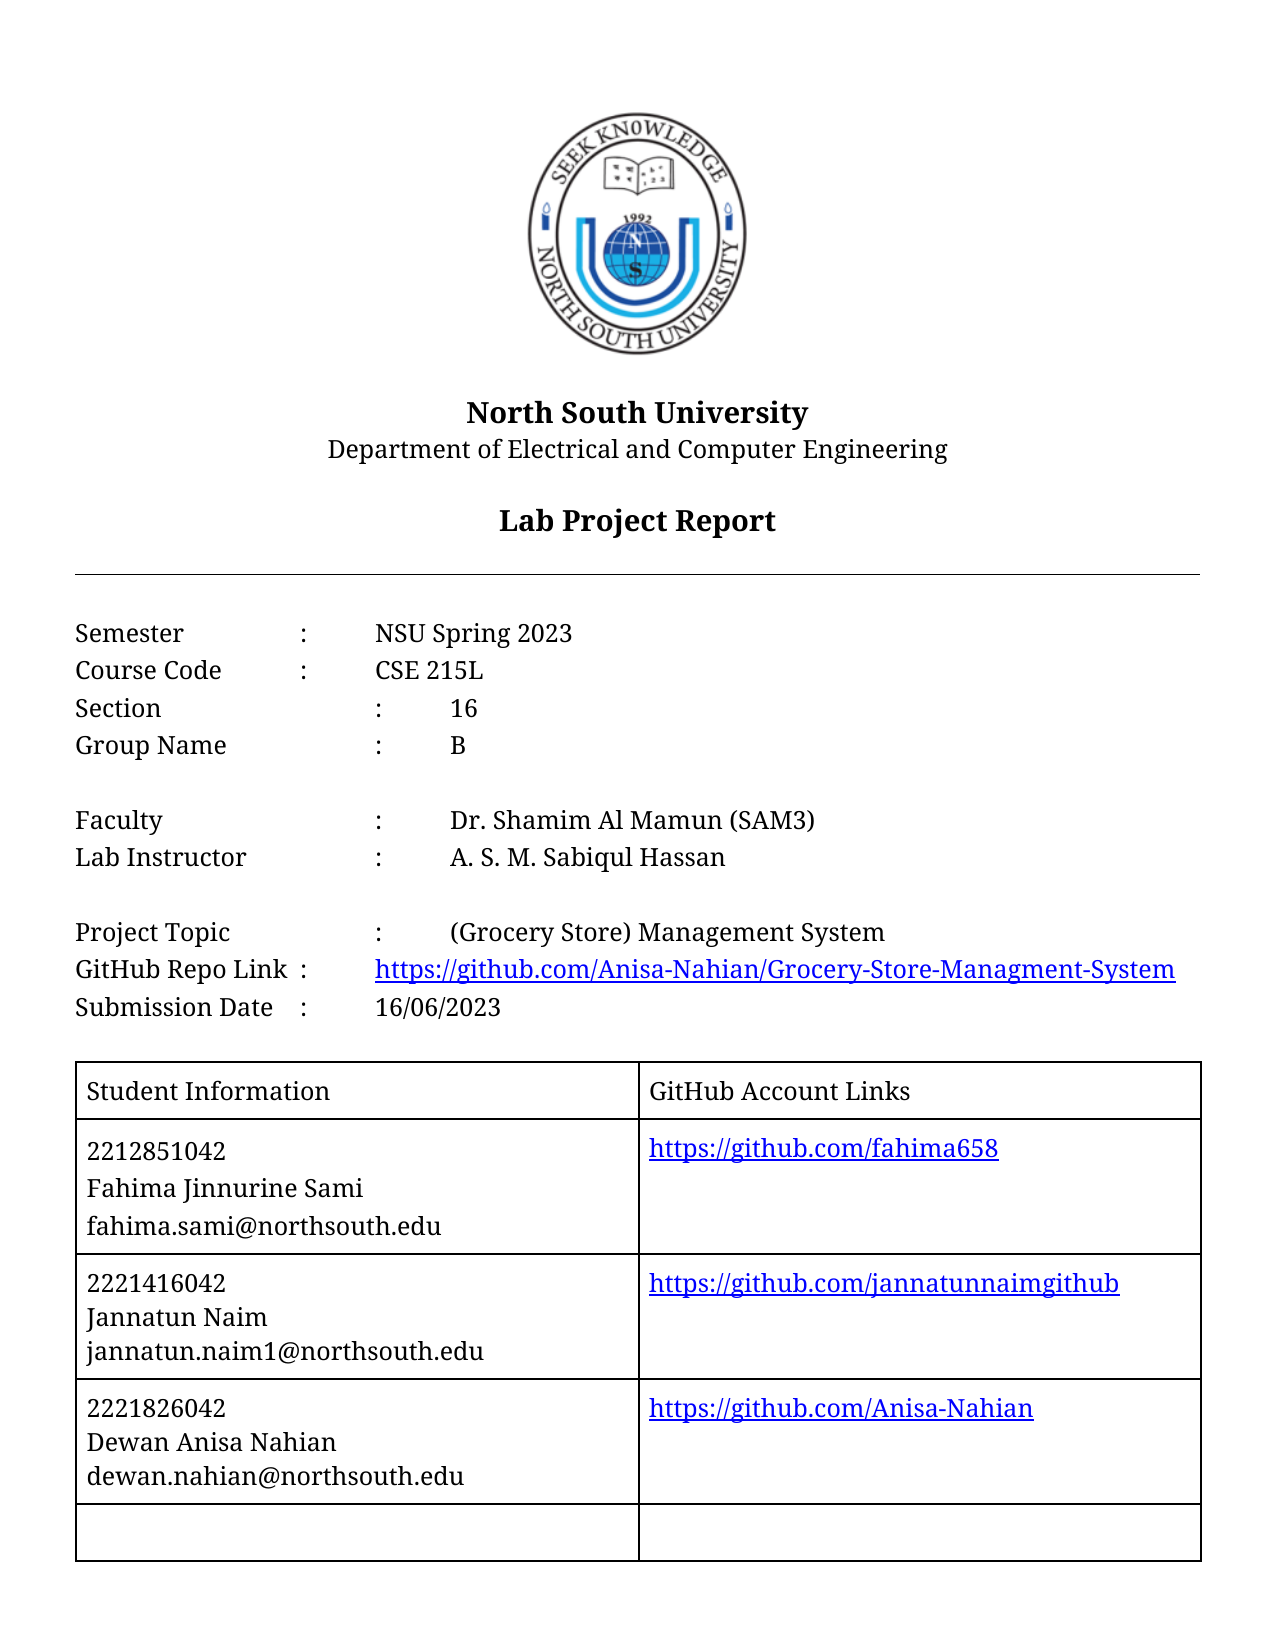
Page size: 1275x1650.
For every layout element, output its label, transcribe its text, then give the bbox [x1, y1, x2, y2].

text Faculty : Dr. Shamim Al Mamun (SAM3) [75, 802, 1200, 837]
table_cell 2221416042 Jannatun Naim jannatun.naim1@northsouth.edu [77, 1255, 638, 1378]
table_cell [77, 1505, 638, 1560]
text Semester : NSU Spring 2023 [75, 616, 1200, 649]
text Section : 16 [75, 690, 1200, 724]
table_cell https://github.com/fahima658 [640, 1120, 1200, 1253]
table_cell 2221826042 Dewan Anisa Nahian dewan.nahian@northsouth.edu [77, 1380, 638, 1503]
text Submission Date : 16/06/2023 [75, 989, 1200, 1023]
text Project Topic : (Grocery Store) Management System [75, 915, 1200, 949]
text Lab Project Report [75, 500, 1200, 540]
text Lab Instructor : A. S. M. Sabiqul Hassan [75, 840, 1200, 874]
picture [478, 75, 797, 393]
text Group Name : B [75, 728, 1200, 762]
text Department of Electrical and Computer Engineering [75, 432, 1200, 466]
table_cell [640, 1505, 1200, 1560]
table_cell 2212851042 Fahima Jinnurine Sami fahima.sami@northsouth.edu [77, 1120, 638, 1253]
text Course Code : CSE 215L [75, 653, 1200, 687]
table_cell https://github.com/jannatunnaimgithub [640, 1255, 1200, 1378]
table_header GitHub Account Links [640, 1063, 1200, 1118]
table_cell https://github.com/Anisa-Nahian [640, 1380, 1200, 1503]
text North South University [75, 392, 1200, 432]
text GitHub Repo Link : https://github.com/Anisa-Nahian/Grocery-Store-Managment-System [75, 952, 1200, 986]
table_header Student Information [77, 1063, 638, 1118]
